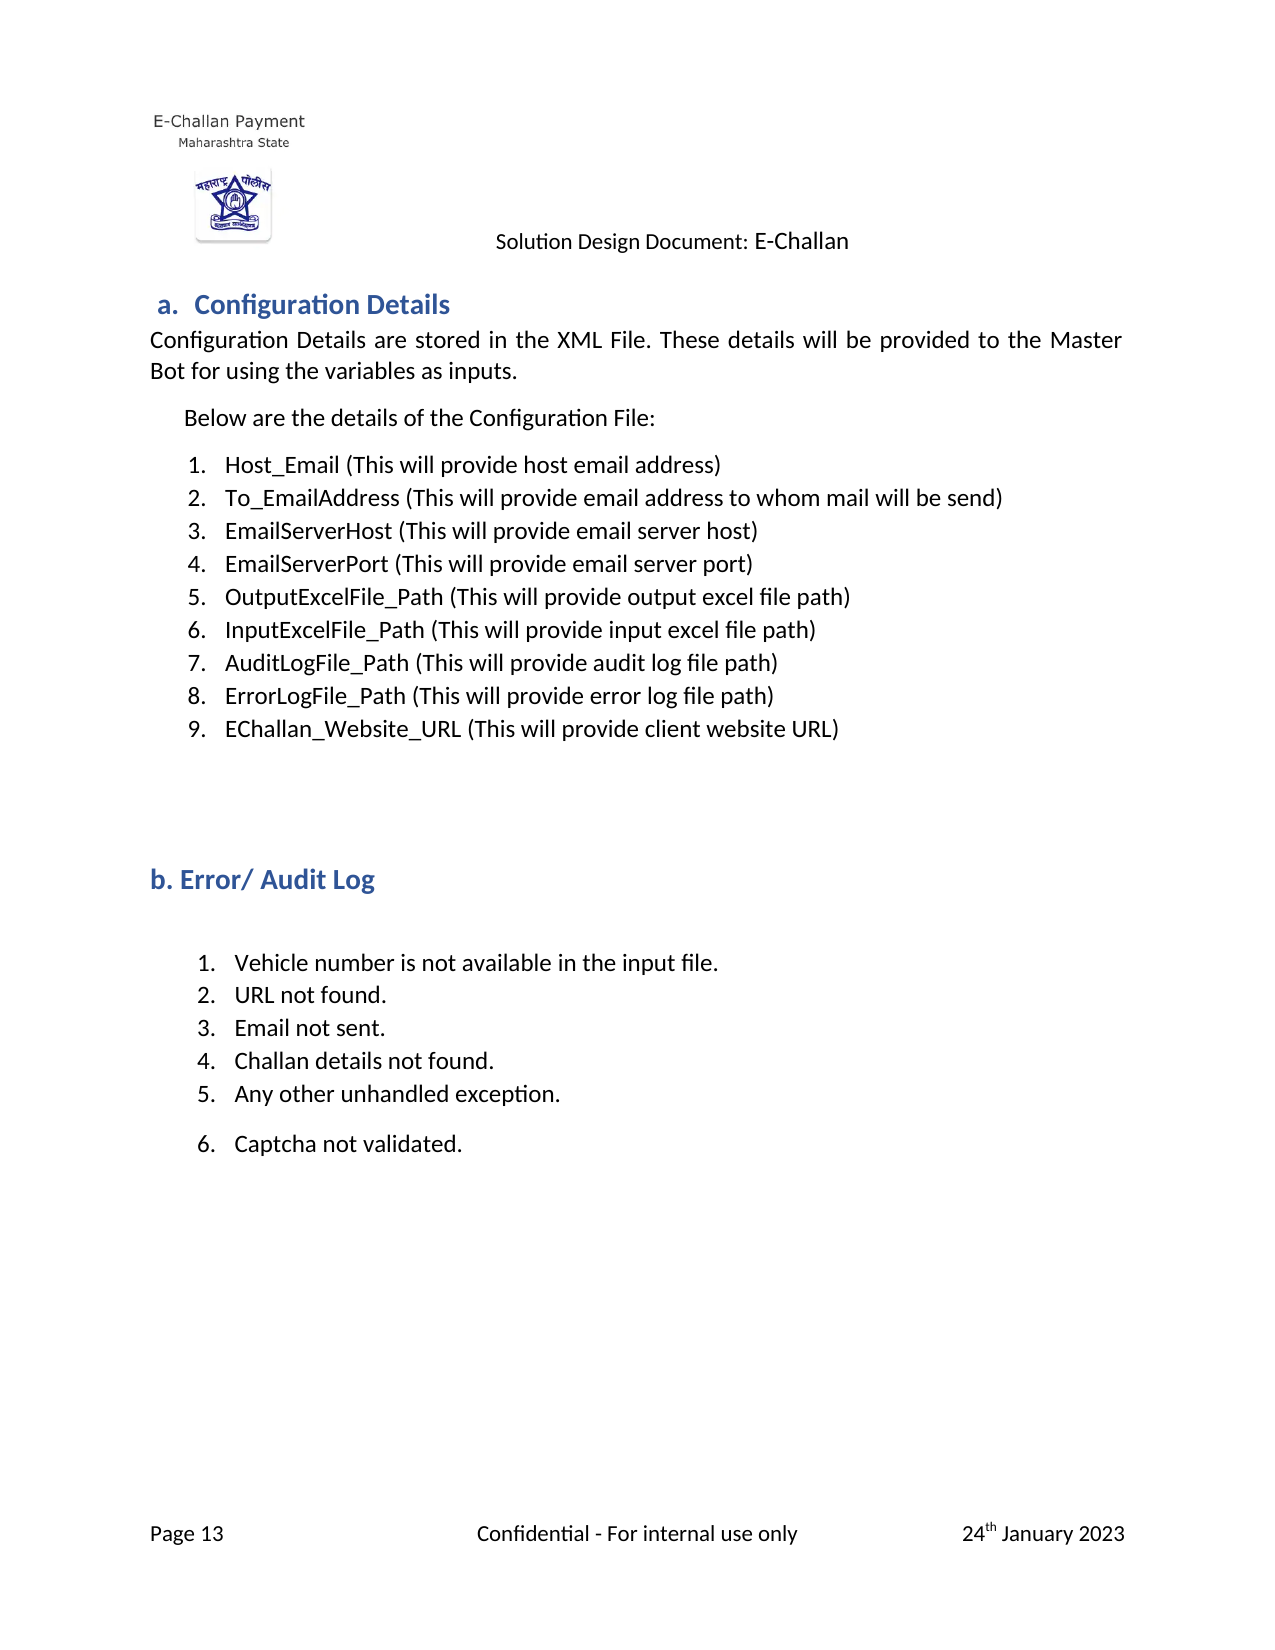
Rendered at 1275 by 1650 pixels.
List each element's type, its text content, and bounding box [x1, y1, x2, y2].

list AuditLogFile_Path (This will provide audit log file path) [187, 647, 1125, 677]
list Host_Email (This will provide host email address) [187, 449, 1125, 480]
list Email not sent. [197, 1013, 1125, 1043]
list Challan details not found. [197, 1046, 1125, 1076]
list Vehicle number is not available in the input file. [197, 947, 1125, 977]
text Below are the details of the Configuration File: [150, 402, 1125, 433]
list URL not found. [197, 980, 1125, 1010]
list Captcha not validated. [197, 1128, 1125, 1158]
list InputExcelFile_Path (This will provide input excel file path) [187, 614, 1125, 644]
list EmailServerPort (This will provide email server port) [187, 548, 1125, 579]
picture [150, 105, 470, 250]
subtitle Configuration Details [157, 286, 1125, 322]
list ErrorLogFile_Path (This will provide error log file path) [187, 680, 1125, 710]
text Configuration Details are stored in the XML File. These details will be provided to the Master Bot for using the variables as inputs. [150, 324, 1125, 386]
list EmailServerHost (This will provide email server host) [187, 515, 1125, 546]
list Any other unhandled exception. [197, 1078, 1125, 1109]
list OutputExcelFile_Path (This will provide output excel file path) [187, 581, 1125, 612]
subtitle b. Error/ Audit Log [150, 861, 1125, 897]
list EChallan_Website_URL (This will provide client website URL) [187, 713, 1125, 743]
list To_EmailAddress (This will provide email address to whom mail will be send) [187, 482, 1125, 513]
